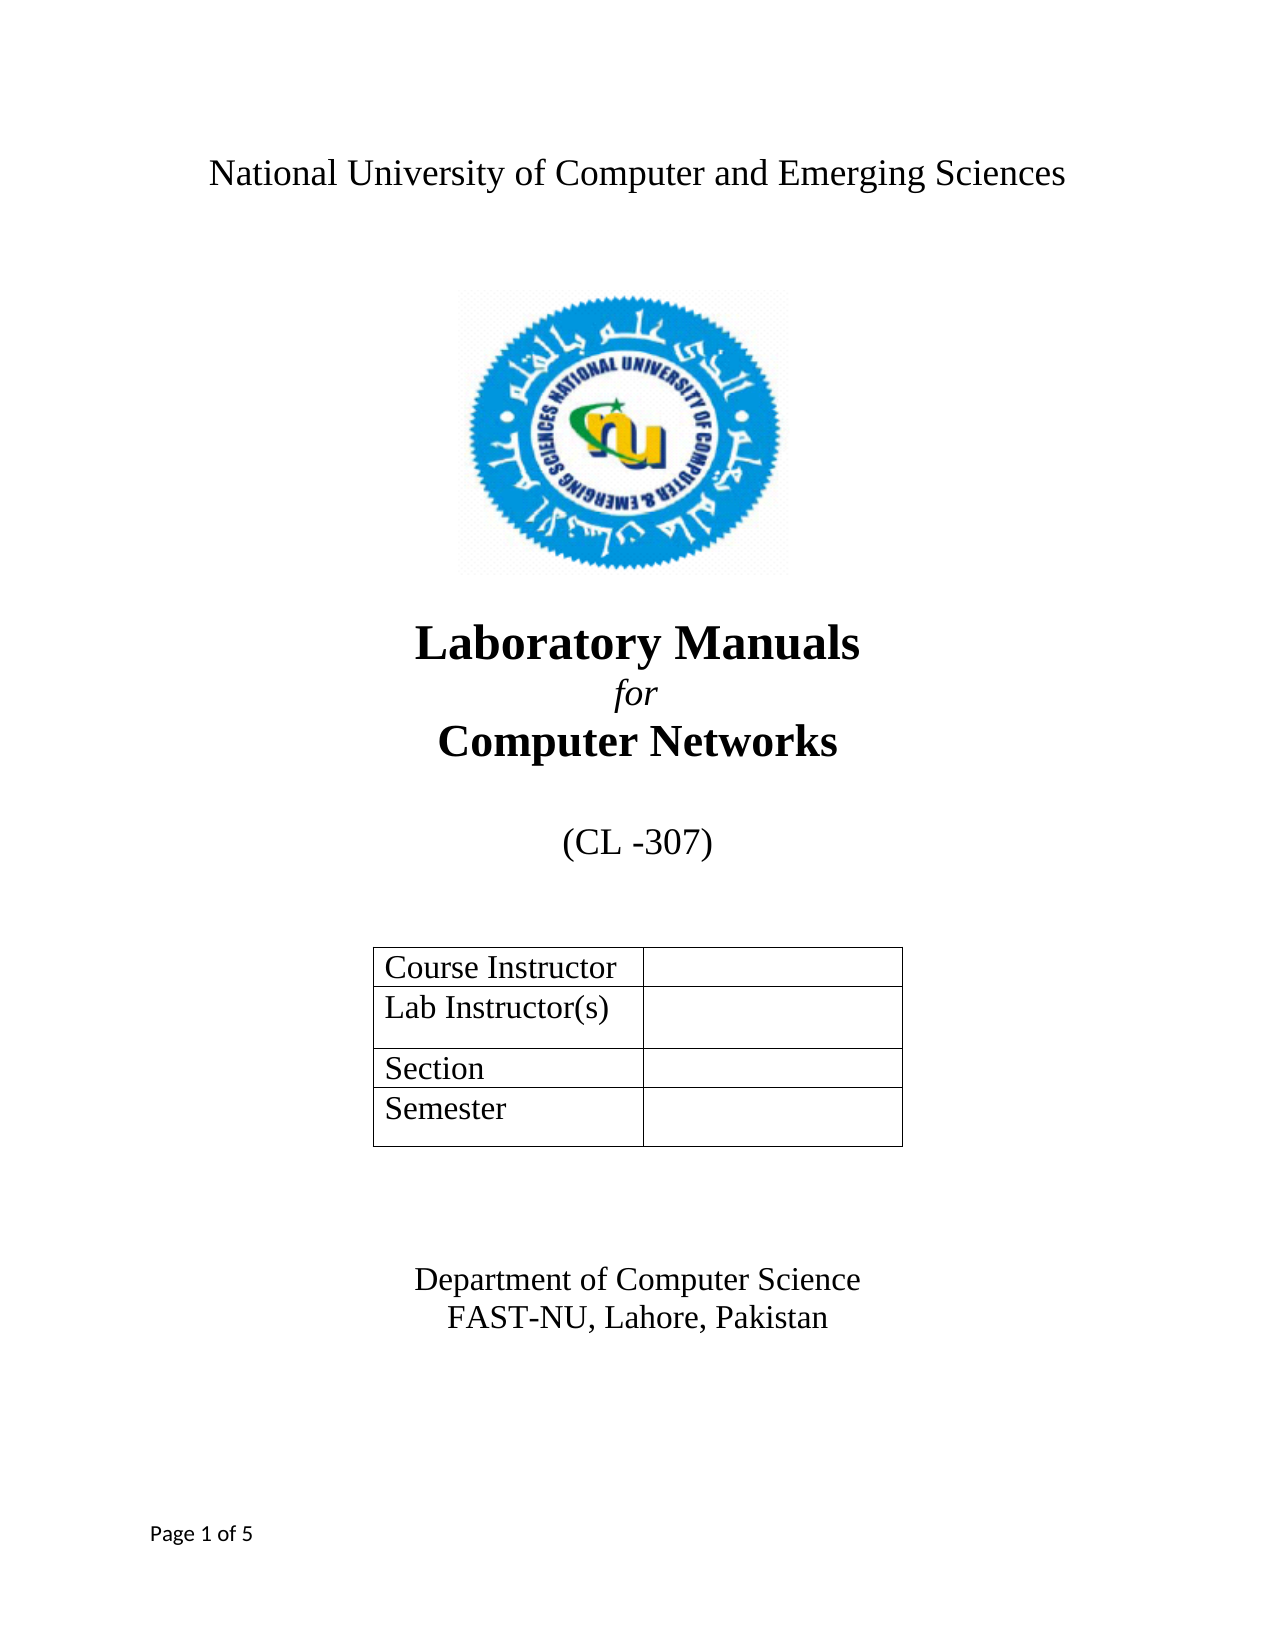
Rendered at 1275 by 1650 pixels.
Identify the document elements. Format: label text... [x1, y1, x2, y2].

table_cell [644, 1049, 902, 1087]
picture [458, 290, 790, 575]
table_cell Lab Instructor(s) [374, 987, 643, 1047]
text for [150, 671, 1125, 714]
table_cell [644, 987, 902, 1047]
text Department of Computer Science [150, 1259, 1125, 1297]
table_cell Semester [374, 1088, 643, 1146]
text FAST-NU, Lahore, Pakistan [150, 1297, 1125, 1336]
text National University of Computer and Emerging Sciences [150, 150, 1125, 193]
table_header [644, 948, 902, 986]
table_cell [644, 1088, 902, 1146]
text Laboratory Manuals [150, 613, 1125, 671]
text (CL -307) [150, 819, 1125, 862]
table_cell Section [374, 1049, 643, 1087]
table_header Course Instructor [374, 948, 643, 986]
text Computer Networks [150, 714, 1125, 766]
